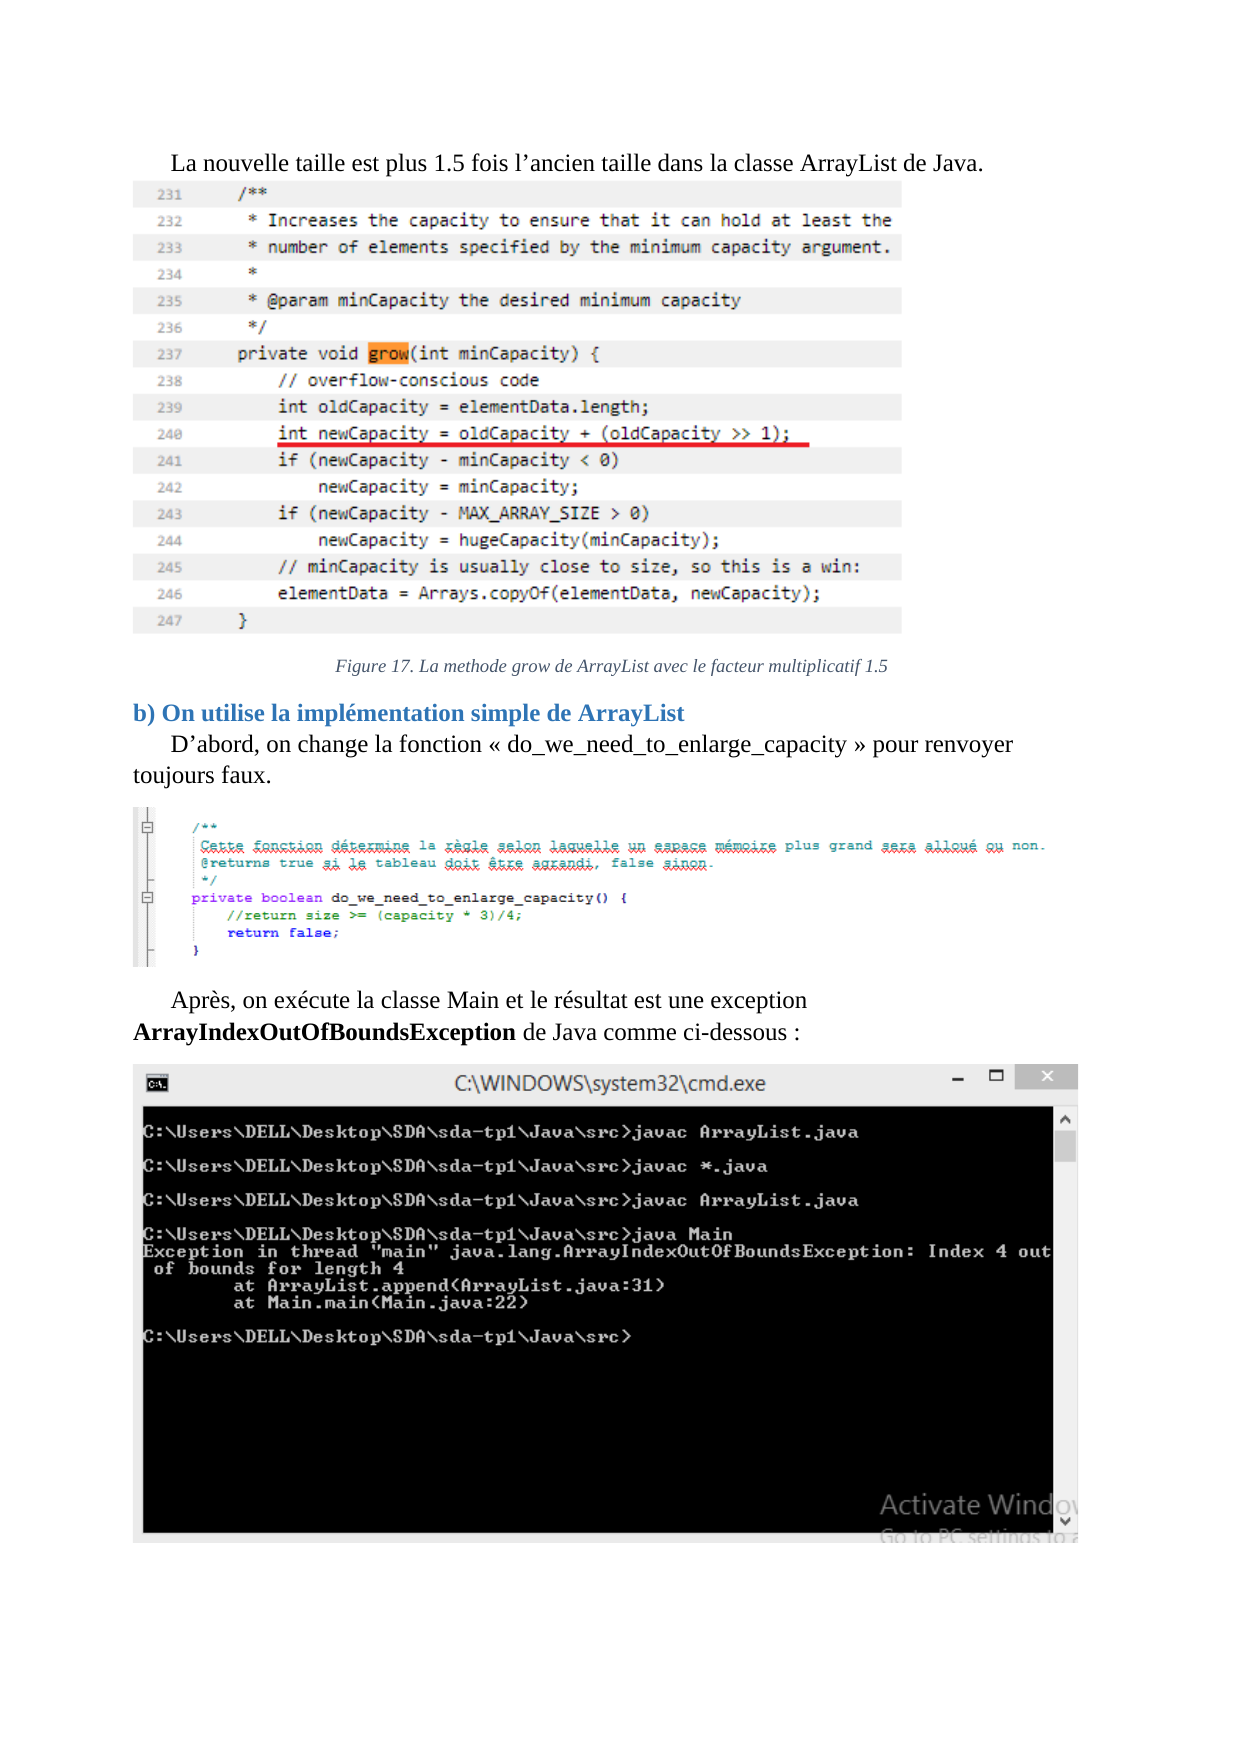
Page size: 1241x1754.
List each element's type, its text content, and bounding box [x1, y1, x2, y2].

text Après, on exécute la classe Main et le résultat est une exception ArrayIndexOutOfBoundsException de Java comme ci-dessous : [133, 986, 1093, 1045]
picture [132, 178, 902, 637]
text D’abord, on change la fonction « do_we_need_to_enlarge_capacity » pour renvoyer toujours faux. [133, 729, 1093, 788]
picture [132, 1064, 1079, 1543]
picture [132, 807, 1077, 967]
subtitle b) On utilise la implémentation simple de ArrayList [133, 698, 1093, 726]
text Figure 17. La methode grow de ArrayList avec le facteur multiplicatif 1.5 [133, 655, 1093, 677]
